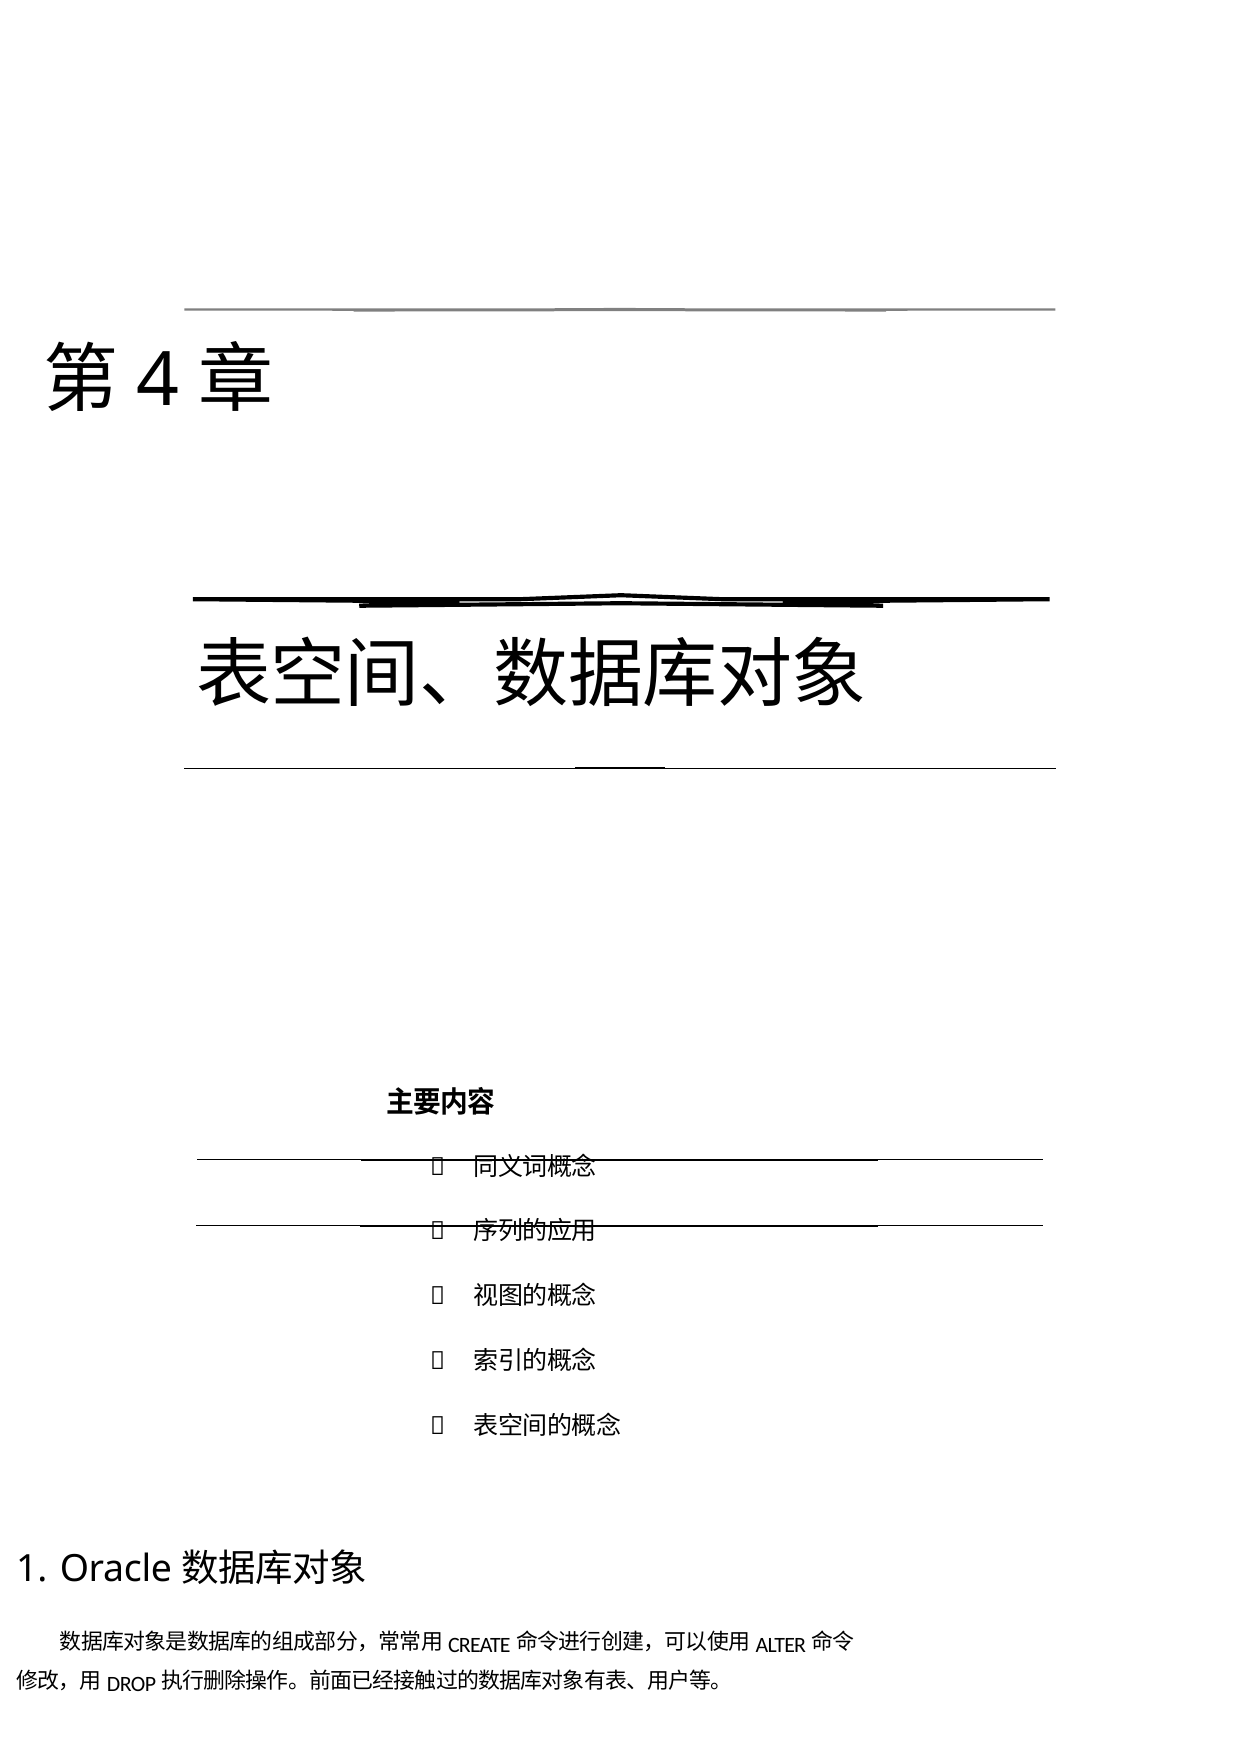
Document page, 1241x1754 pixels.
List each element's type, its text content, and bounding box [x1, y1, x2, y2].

text  视图的概念 [386, 1272, 1240, 1312]
text 1. Oracle 数据库对象 [16, 1542, 1240, 1591]
text  同义词概念 [386, 1146, 1240, 1183]
text 修改，用 DROP 执行删除操作。前面已经接触过的数据库对象有表、用户等。 [16, 1662, 1240, 1699]
text 数据库对象是数据库的组成部分，常常用 CREATE 命令进行创建，可以使用 ALTER 命令 [16, 1616, 1240, 1662]
text 第 4 章 [43, 326, 1240, 425]
text  表空间的概念 [386, 1402, 1240, 1442]
text 主要内容 [386, 1082, 1240, 1121]
text  索引的概念 [386, 1337, 1240, 1377]
text  序列的应用 [386, 1208, 1240, 1247]
text 表空间、数据库对象 [196, 622, 1240, 720]
